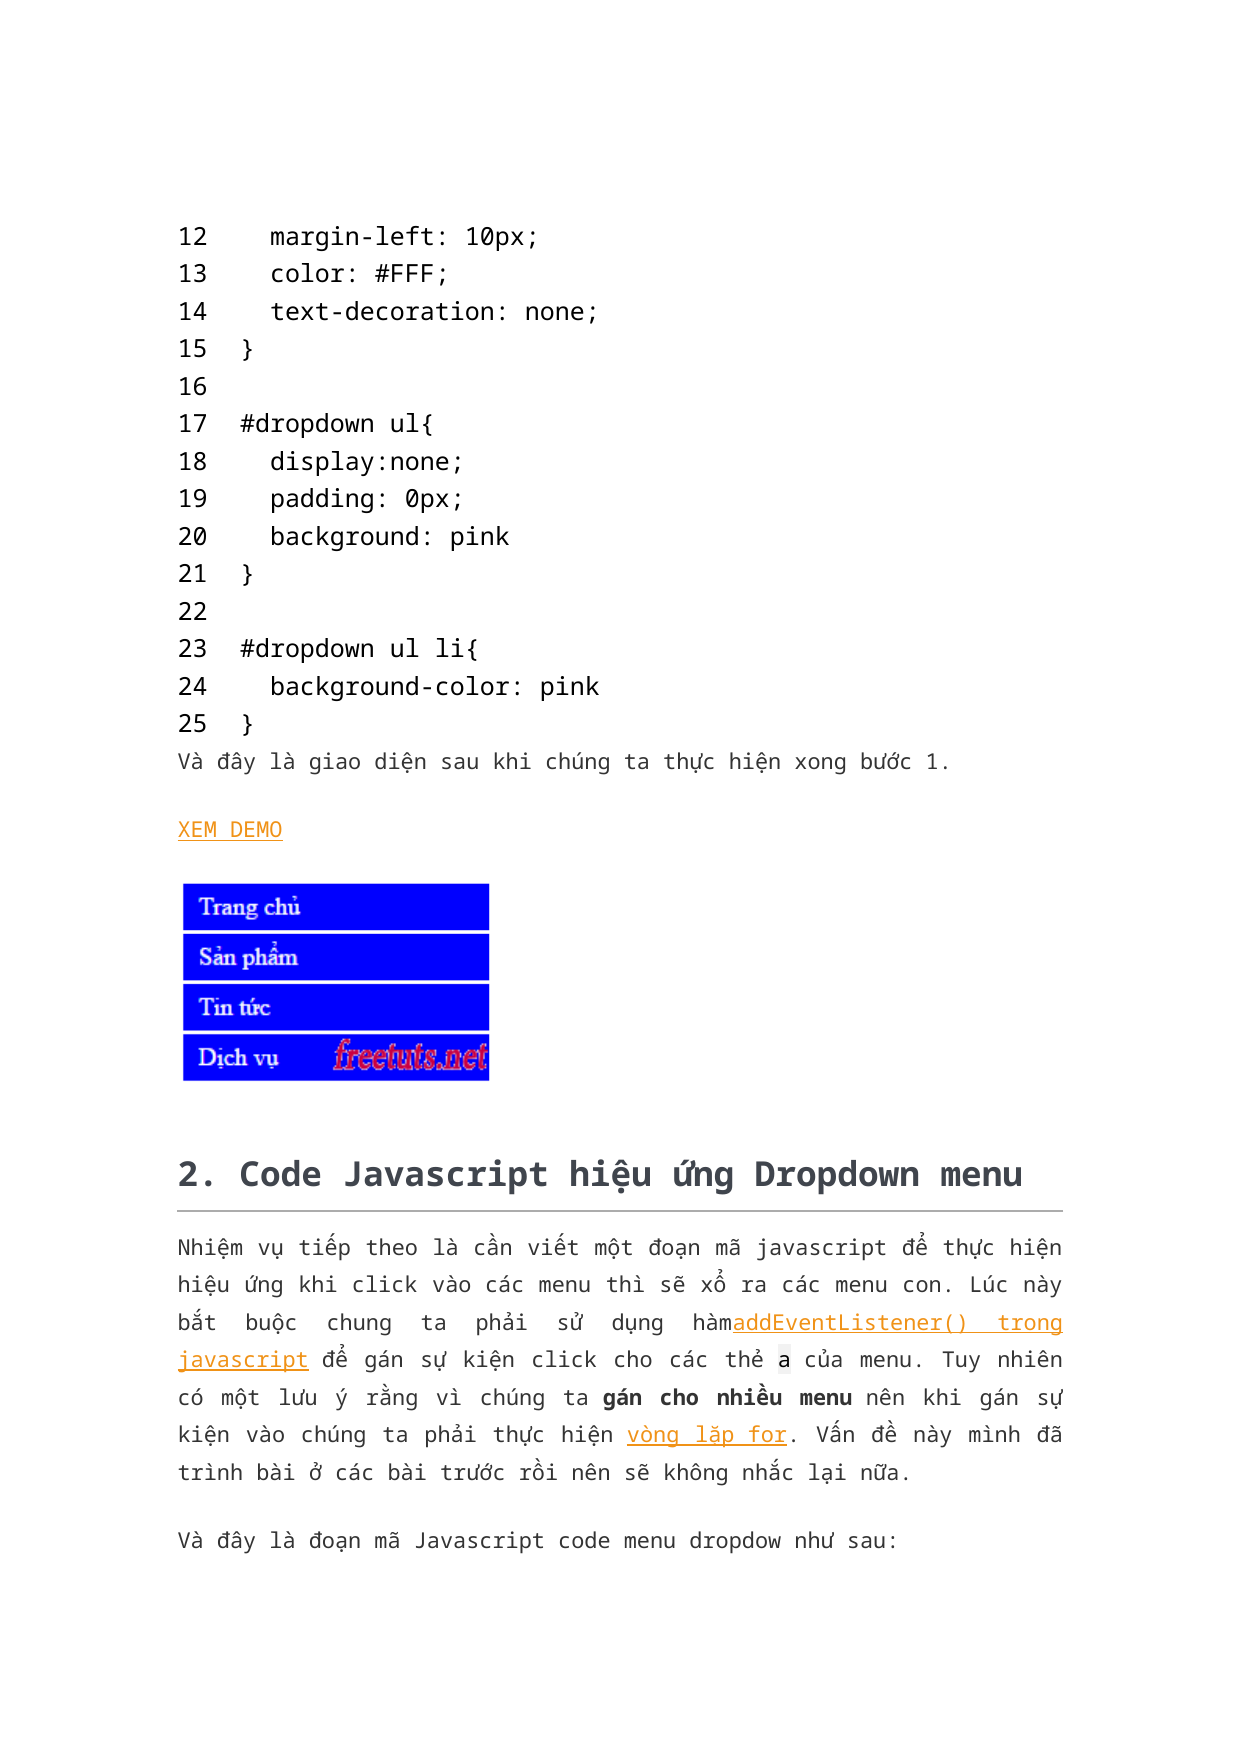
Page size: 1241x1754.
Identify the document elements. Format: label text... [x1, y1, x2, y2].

text XEM DEMO [177, 811, 1063, 848]
picture [177, 879, 496, 1086]
text Nhiệm vụ tiếp theo là cần viết một đoạn mã javascript để thực hiện hiệu ứng khi click vào các menu thì sẽ xổ ra các menu con. Lúc này bắt buộc chung ta phải sử dụng hàmaddEventListener() trong javascript để gán sự kiện click cho các thẻ a của menu. Tuy nhiên có một lưu ý rằng vì chúng ta gán cho nhiều menu nên khi gán sự kiện vào chúng ta phải thực hiện vòng lặp for. Vấn đề này mình đã trình bài ở các bài trước rồi nên sẽ không nhắc lại nữa. [177, 1228, 1063, 1490]
text 2. Code Javascript hiệu ứng Dropdown menu [177, 1136, 1063, 1210]
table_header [240, 217, 1130, 742]
text Và đây là đoạn mã Javascript code menu dropdow như sau: [177, 1521, 1063, 1559]
text Và đây là giao diện sau khi chúng ta thực hiện xong bước 1. [177, 742, 1063, 779]
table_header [177, 217, 240, 742]
